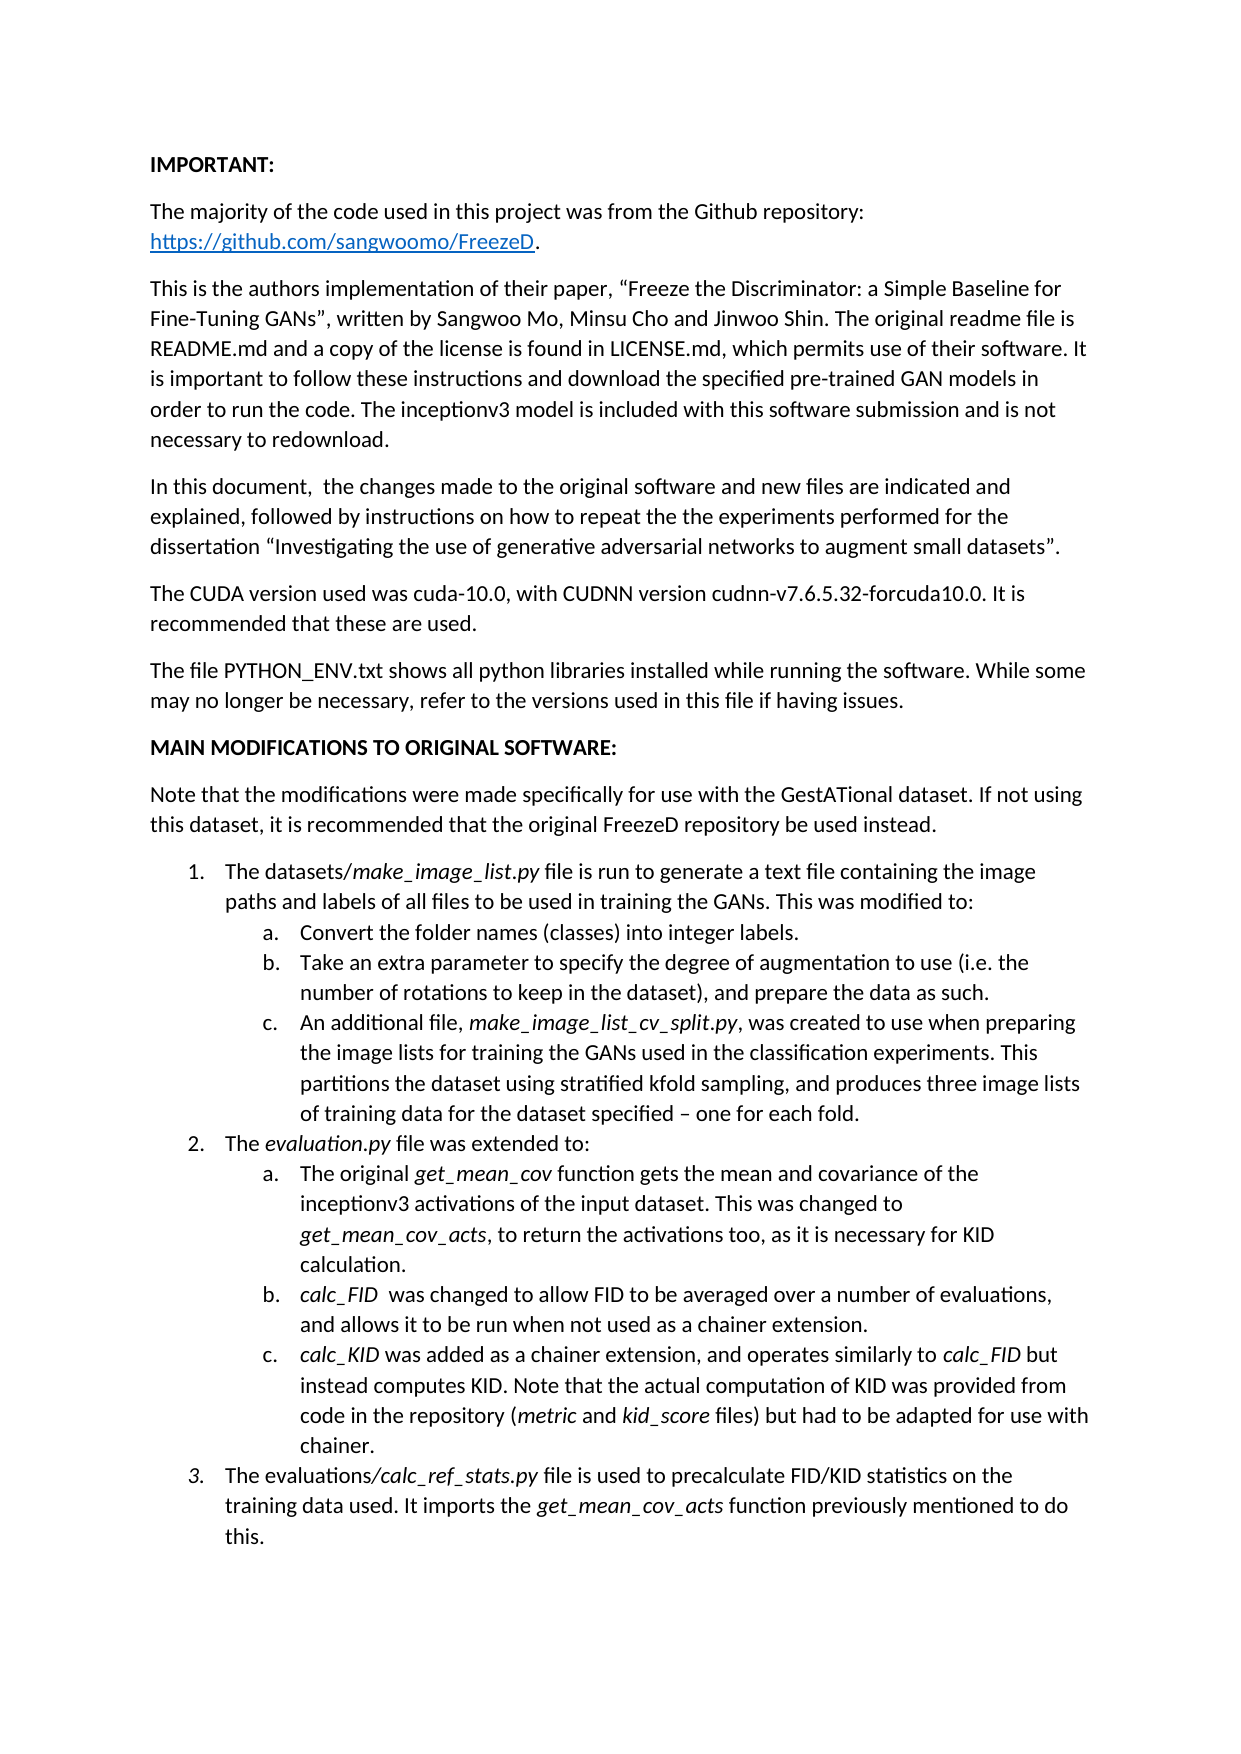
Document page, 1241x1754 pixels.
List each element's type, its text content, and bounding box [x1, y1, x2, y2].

list Take an extra parameter to specify the degree of augmentation to use (i.e. the number of rotations to keep in the dataset), and prepare the data as such. [262, 948, 1090, 1006]
text The file PYTHON_ENV.txt shows all python libraries installed while running the software. While some may no longer be necessary, refer to the versions used in this file if having issues. [150, 656, 1090, 714]
text This is the authors implementation of their paper, “Freeze the Discriminator: a Simple Baseline for Fine-Tuning GANs”, written by Sangwoo Mo, Minsu Cho and Jinwoo Shin. The original readme file is README.md and a copy of the license is found in LICENSE.md, which permits use of their software. It is important to follow these instructions and download the specified pre-trained GAN models in order to run the code. The inceptionv3 model is included with this software submission and is not necessary to redownload. [150, 274, 1090, 453]
text The majority of the code used in this project was from the Github repository: https://github.com/sangwoomo/FreezeD. [150, 197, 1090, 255]
list The original get_mean_cov function gets the mean and covariance of the inceptionv3 activations of the input dataset. This was changed to get_mean_cov_acts, to return the activations too, as it is necessary for KID calculation. [262, 1159, 1090, 1278]
list calc_FID was changed to allow FID to be averaged over a number of evaluations, and allows it to be run when not used as a chainer extension. [262, 1280, 1090, 1338]
text The CUDA version used was cuda-10.0, with CUDNN version cudnn-v7.6.5.32-forcuda10.0. It is recommended that these are used. [150, 579, 1090, 637]
text MAIN MODIFICATIONS TO ORIGINAL SOFTWARE: [150, 733, 1090, 761]
list Convert the folder names (classes) into integer labels. [262, 918, 1090, 946]
list The datasets/make_image_list.py file is run to generate a text file containing the image paths and labels of all files to be used in training the GANs. This was modified to: [187, 857, 1090, 916]
list calc_KID was added as a chainer extension, and operates similarly to calc_FID but instead computes KID. Note that the actual computation of KID was provided from code in the repository (metric and kid_score files) but had to be adapted for use with chainer. [262, 1341, 1090, 1459]
list The evaluations/calc_ref_stats.py file is used to precalculate FID/KID statistics on the training data used. It imports the get_mean_cov_acts function previously mentioned to do this. [187, 1461, 1090, 1550]
list An additional file, make_image_list_cv_split.py, was created to use when preparing the image lists for training the GANs used in the classification experiments. This partitions the dataset using stratified kfold sampling, and produces three image lists of training data for the dataset specified – one for each fold. [262, 1008, 1090, 1127]
text In this document, the changes made to the original software and new files are indicated and explained, followed by instructions on how to repeat the the experiments performed for the dissertation “Investigating the use of generative adversarial networks to augment small datasets”. [150, 472, 1090, 560]
list The evaluation.py file was extended to: [187, 1129, 1090, 1157]
text Note that the modifications were made specifically for use with the GestATional dataset. If not using this dataset, it is recommended that the original FreezeD repository be used instead. [150, 780, 1090, 838]
text IMPORTANT: [150, 150, 1090, 178]
